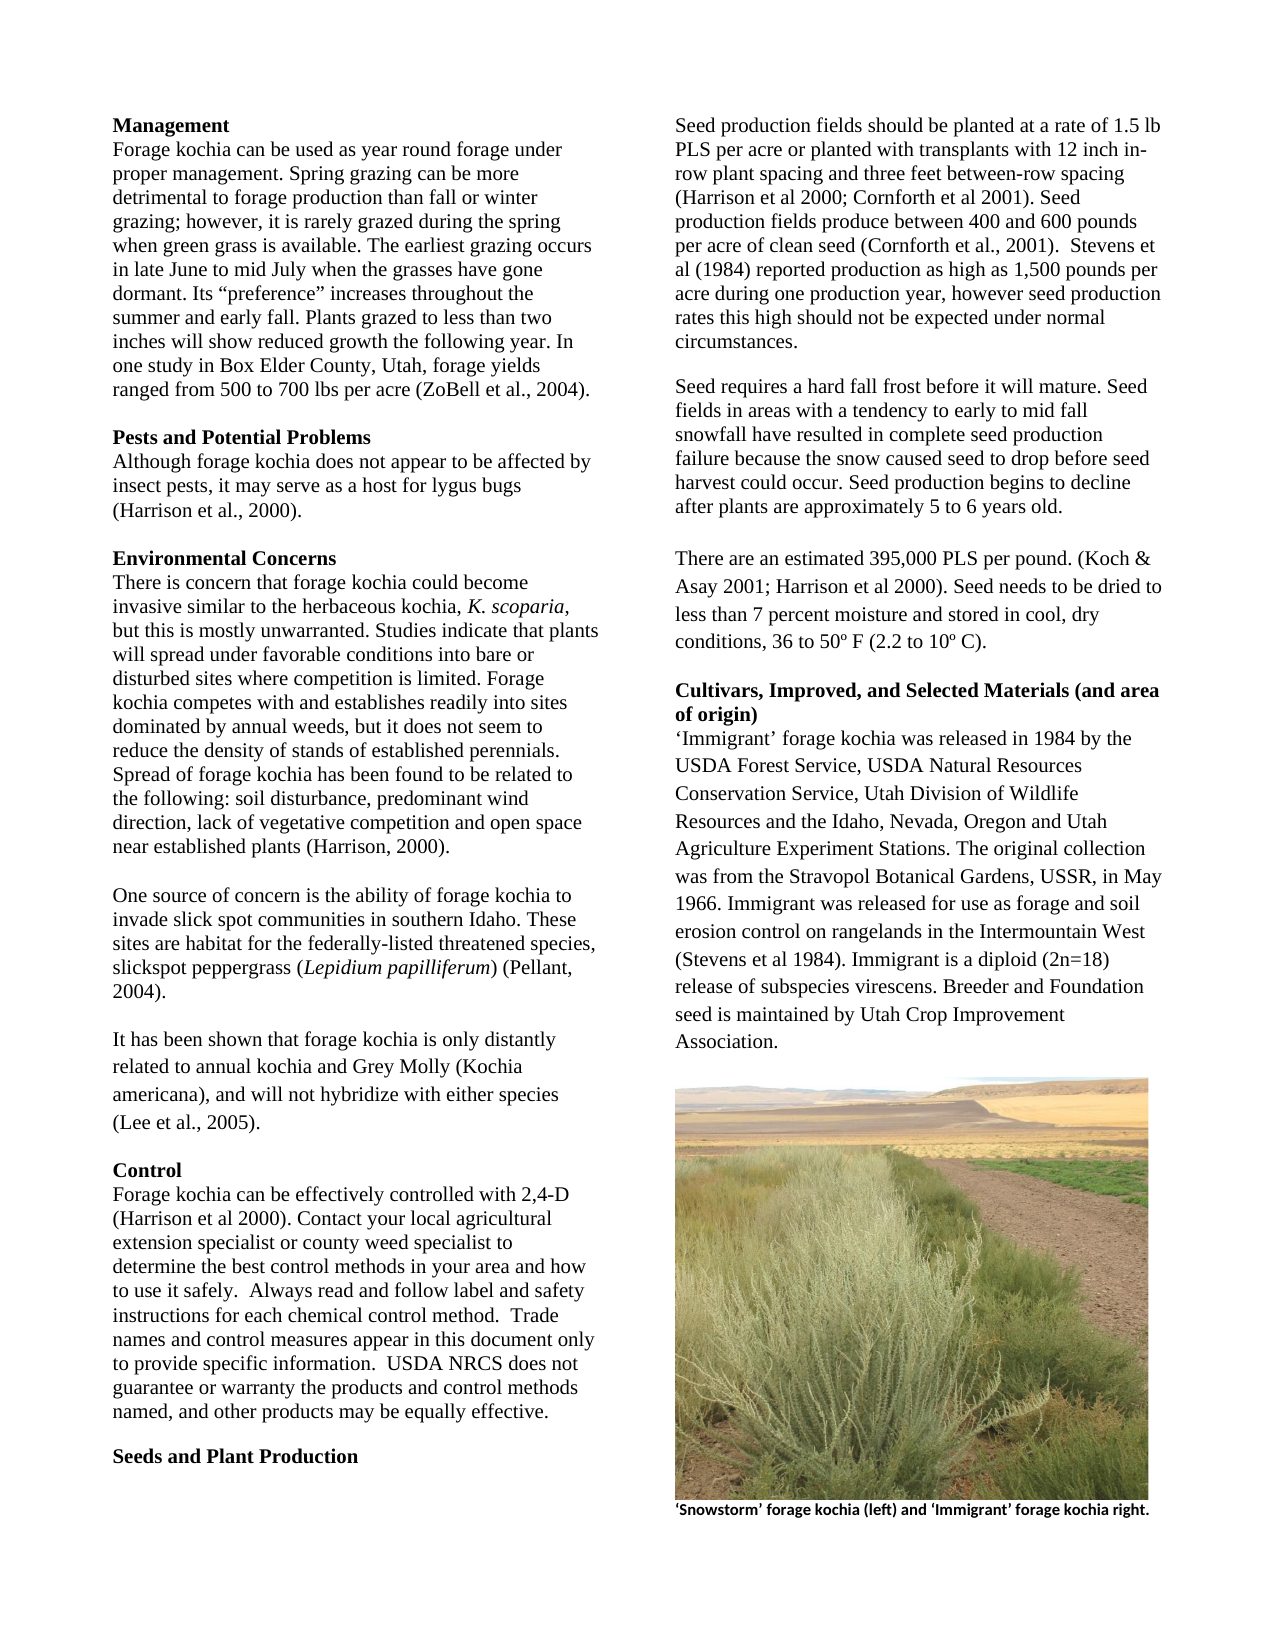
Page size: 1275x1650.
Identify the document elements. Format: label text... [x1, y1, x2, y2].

text Forage kochia can be effectively controlled with 2,4-D (Harrison et al 2000). Contact your local agricultural extension specialist or county weed specialist to determine the best control methods in your area and how to use it safely. Always read and follow label and safety instructions for each chemical control method. Trade names and control measures appear in this document only to provide specific information. USDA NRCS does not guarantee or warranty the products and control methods named, and other products may be equally effective. [112, 1182, 600, 1423]
subtitle Seeds and Plant Production [112, 1444, 600, 1468]
subtitle Environmental Concerns [112, 546, 600, 570]
text ‘Immigrant’ forage kochia was released in 1984 by the USDA Forest Service, USDA Natural Resources Conservation Service, Utah Division of Wildlife Resources and the , , and Utah Agriculture Experiment Stations. The original collection was from the Stravopol Botanical Gardens, , in May 1966. Immigrant was released for use as forage and soil erosion control on rangelands in the Intermountain West (Stevens et al 1984). Immigrant is a diploid (2n=18) release of subspecies virescens. Breeder and Foundation seed is maintained by Utah Crop Improvement Association. [675, 726, 1162, 1053]
subtitle Control [112, 1158, 600, 1182]
text Seed production fields should be planted at a rate of 1.5 lb PLS per acre or planted with transplants with 12 inch in-row plant spacing and three feet between-row spacing (Harrison et al 2000; Cornforth et al 2001). Seed production fields produce between 400 and 600 pounds per acre of clean seed (Cornforth et al., 2001). Stevens et al (1984) reported production as high as 1,500 pounds per acre during one production year, however seed production rates this high should not be expected under normal circumstances. [675, 112, 1162, 353]
subtitle Seed requires a hard fall frost before it will mature. Seed fields in areas with a tendency to early to mid fall snowfall have resulted in complete seed production failure because the snow caused seed to drop before seed harvest could occur. Seed production begins to decline after plants are approximately 5 to 6 years old. [675, 374, 1162, 518]
subtitle There is concern that forage kochia could become invasive similar to the herbaceous kochia, K. scoparia, but this is mostly unwarranted. Studies indicate that plants will spread under favorable conditions into bare or disturbed sites where competition is limited. Forage kochia competes with and establishes readily into sites dominated by annual weeds, but it does not seem to reduce the density of stands of established perennials. Spread of forage kochia has been found to be related to the following: soil disturbance, predominant wind direction, lack of vegetative competition and open space near established plants (, 2000). [112, 570, 600, 858]
subtitle Forage kochia can be used as year round forage under proper management. Spring grazing can be more detrimental to forage production than fall or winter grazing; however, it is rarely grazed during the spring when green grass is available. The earliest grazing occurs in late June to mid July when the grasses have gone dormant. Its “preference” increases throughout the summer and early fall. Plants grazed to less than two inches will show reduced growth the following year. In one study in Box Elder County, Utah, forage yields ranged from 500 to 700 lbs per acre (ZoBell et al., 2004). [112, 137, 600, 401]
subtitle Management [112, 112, 600, 137]
subtitle Although forage kochia does not appear to be affected by insect pests, it may serve as a host for lygus bugs (Harrison et al., 2000). [112, 449, 600, 522]
text ‘Snowstorm’ forage kochia (left) and ‘Immigrant’ forage kochia right. [675, 1500, 1162, 1520]
picture [675, 1077, 1149, 1500]
subtitle Pests and Potential Problems [112, 425, 600, 449]
subtitle Cultivars, Improved, and Selected Materials (and area of origin) [675, 678, 1162, 726]
text One source of concern is the ability of forage kochia to invade slick spot communities in southern Idaho. These sites are habitat for the federally-listed threatened species, slickspot peppergrass (Lepidium papilliferum) (Pellant, 2004). [112, 882, 600, 1003]
text There are an estimated 395,000 PLS per pound. (Koch & Asay 2001; Harrison et al 2000). Seed needs to be dried to less than 7 percent moisture and stored in cool, dry conditions, 36 to 50º F (2.2 to 10º C). [675, 546, 1162, 653]
text It has been shown that forage kochia is only distantly related to annual kochia and Grey Molly (Kochia americana), and will not hybridize with either species (Lee et al., 2005). [112, 1027, 600, 1134]
